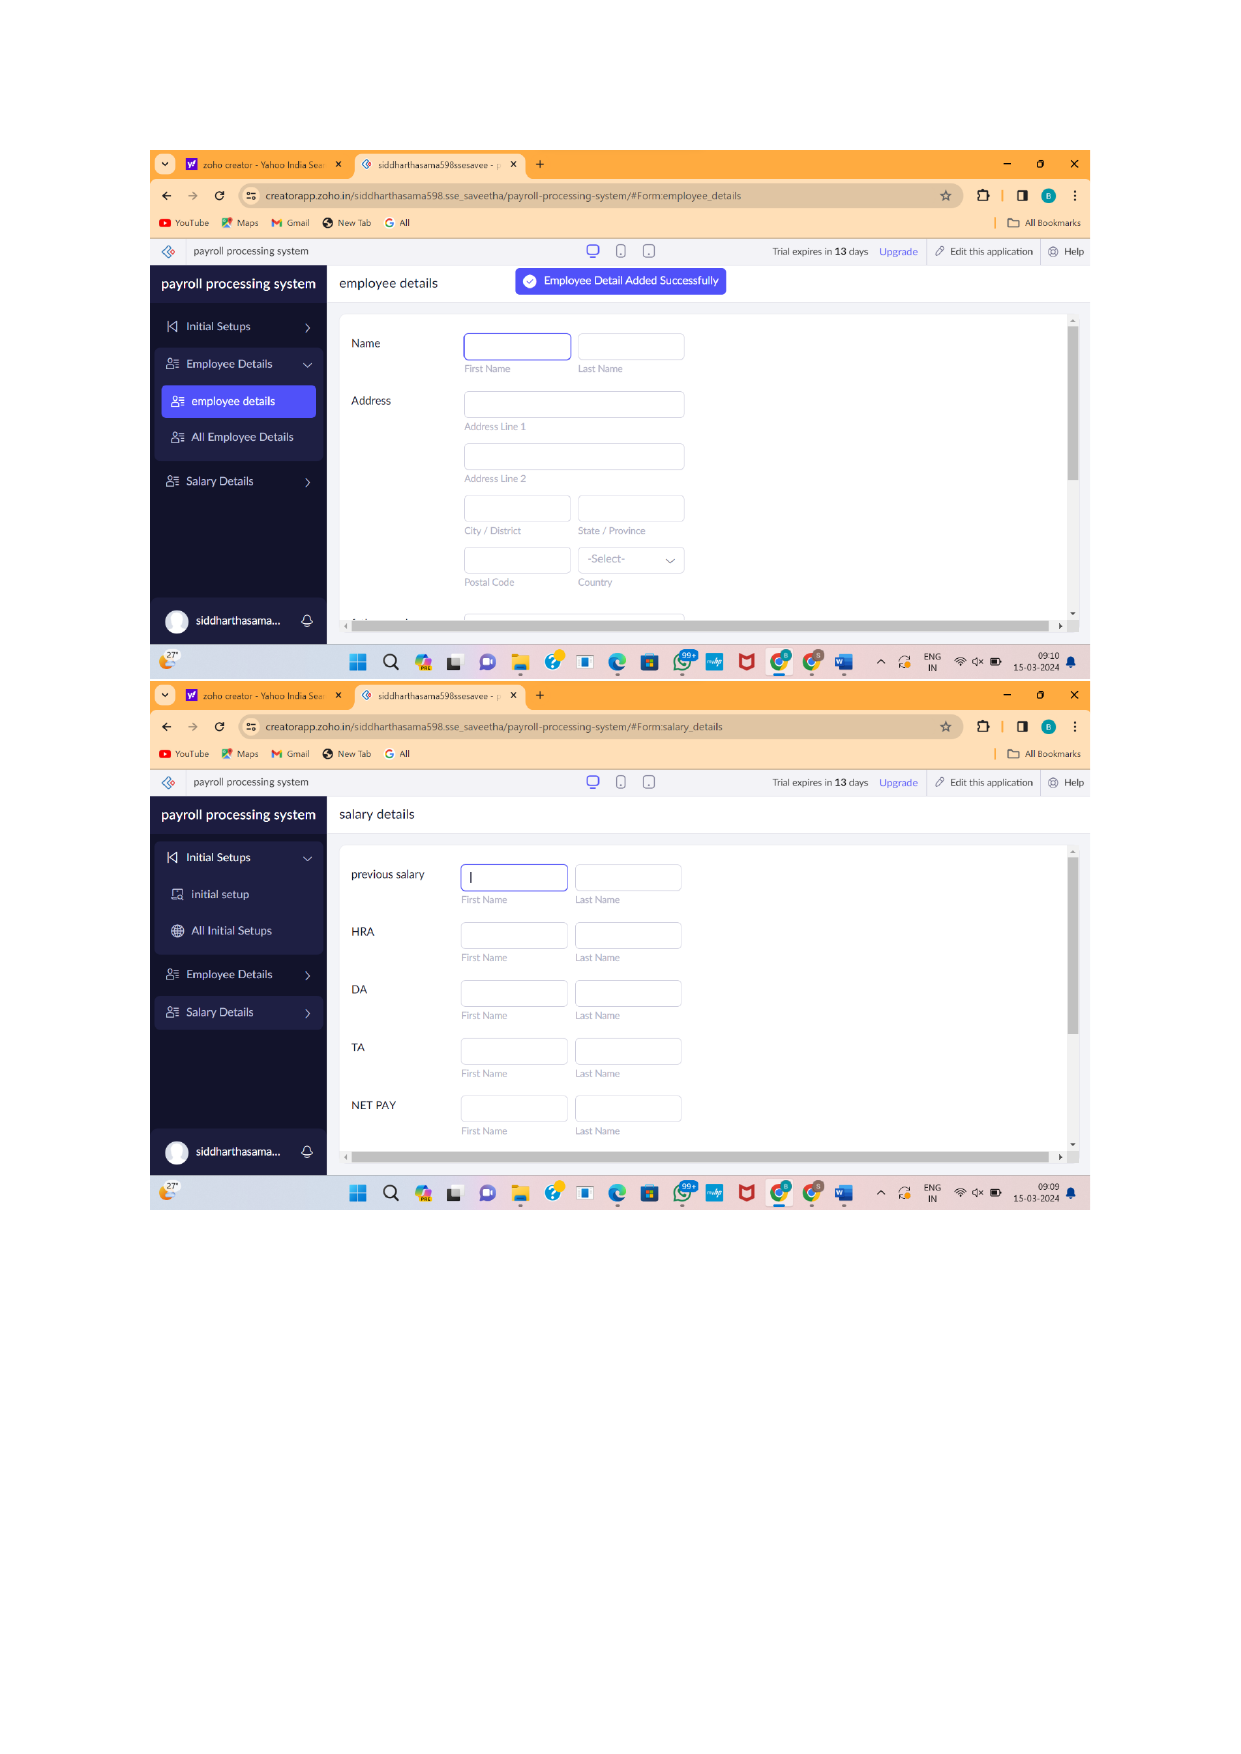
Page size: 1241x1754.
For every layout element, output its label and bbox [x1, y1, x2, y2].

picture [150, 150, 1091, 679]
picture [150, 681, 1091, 1210]
